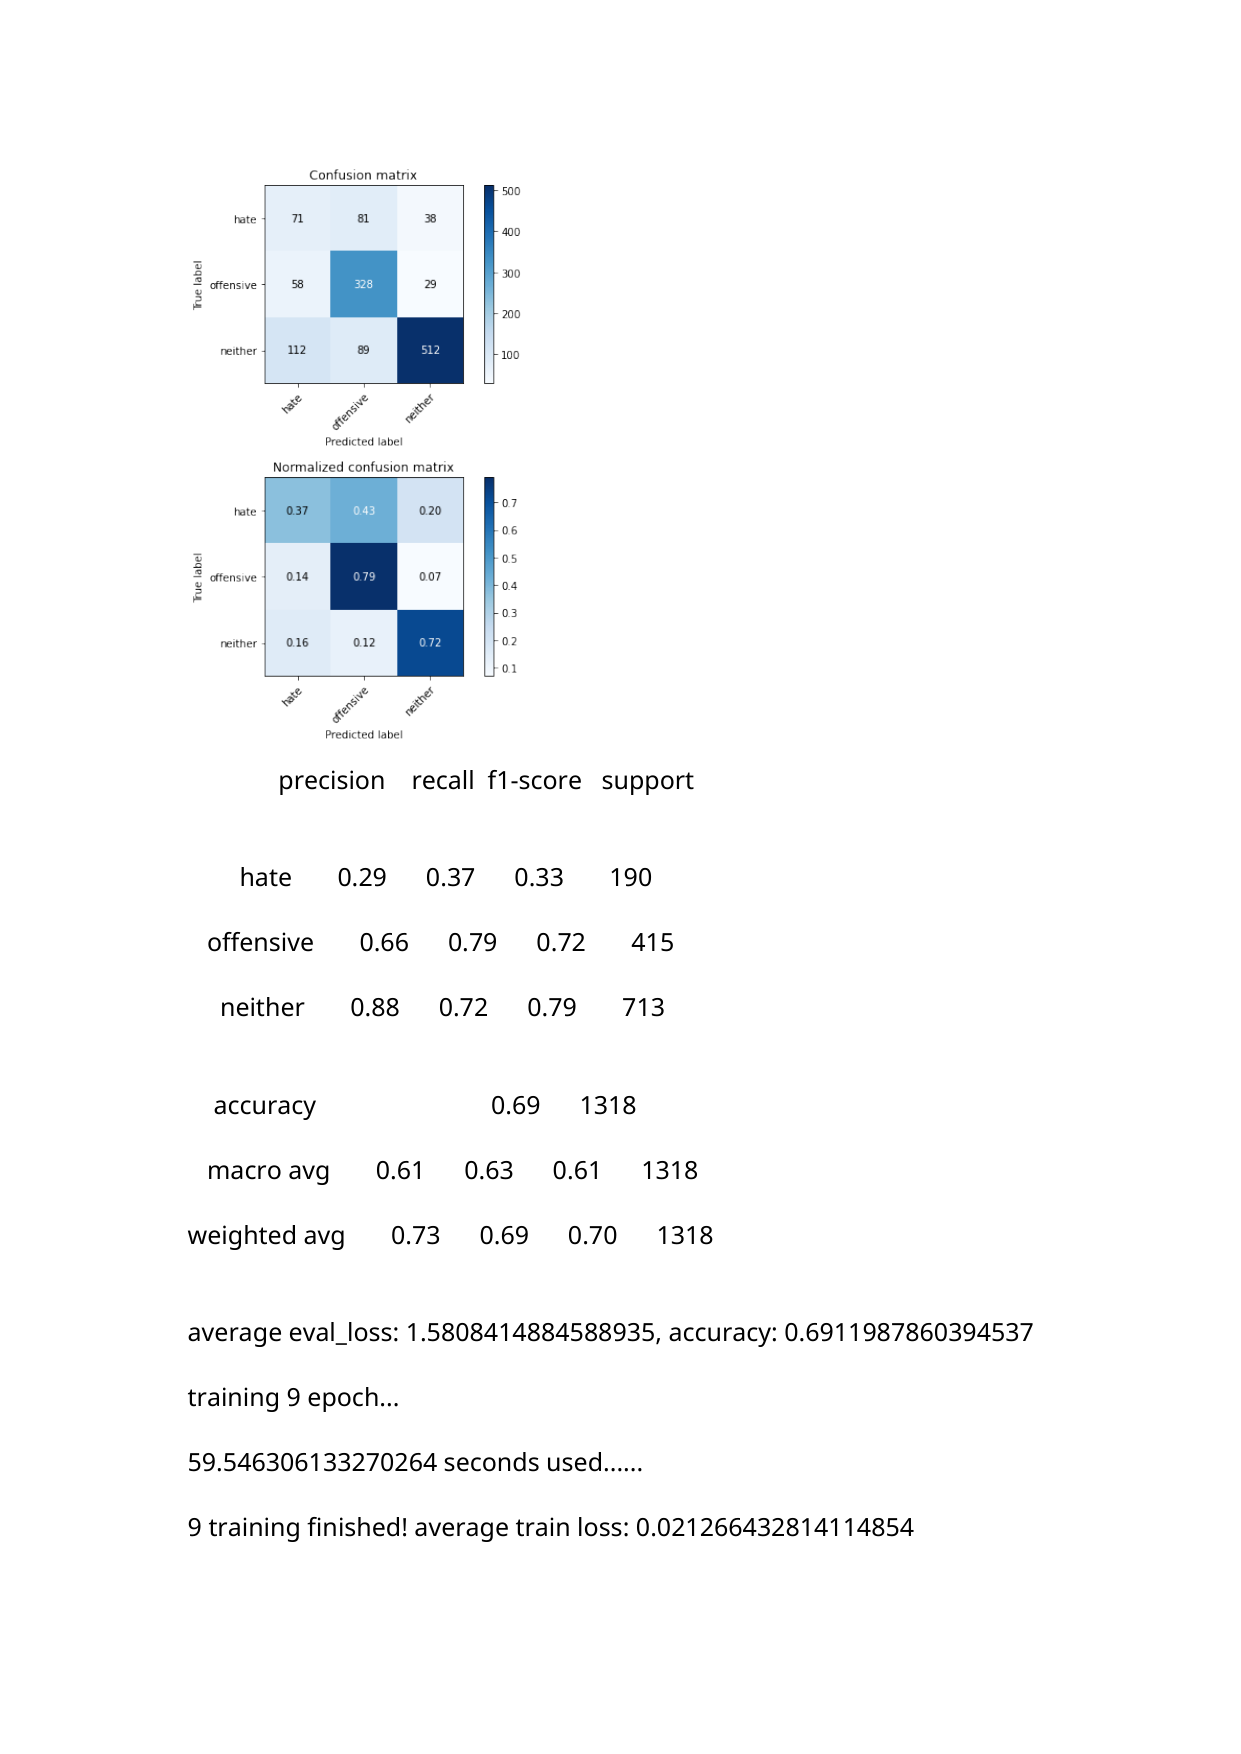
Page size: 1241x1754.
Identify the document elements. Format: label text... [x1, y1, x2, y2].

text hate 0.29 0.37 0.33 190 [187, 844, 1053, 909]
text offensive 0.66 0.79 0.72 415 [187, 909, 1053, 974]
text training 9 epoch... [187, 1364, 1053, 1429]
text neither 0.88 0.72 0.79 713 [187, 974, 1053, 1039]
text weighted avg 0.73 0.69 0.70 1318 [187, 1202, 1053, 1267]
text average eval_loss: 1.5808414884588935, accuracy: 0.6911987860394537 [187, 1299, 1053, 1364]
picture [187, 455, 525, 747]
picture [187, 162, 528, 454]
text accuracy 0.69 1318 [187, 1072, 1053, 1137]
text precision recall f1-score support [187, 747, 1053, 812]
text macro avg 0.61 0.63 0.61 1318 [187, 1137, 1053, 1202]
text 9 training finished! average train loss: 0.021266432814114854 [187, 1494, 1053, 1559]
text 59.546306133270264 seconds used...... [187, 1429, 1053, 1494]
